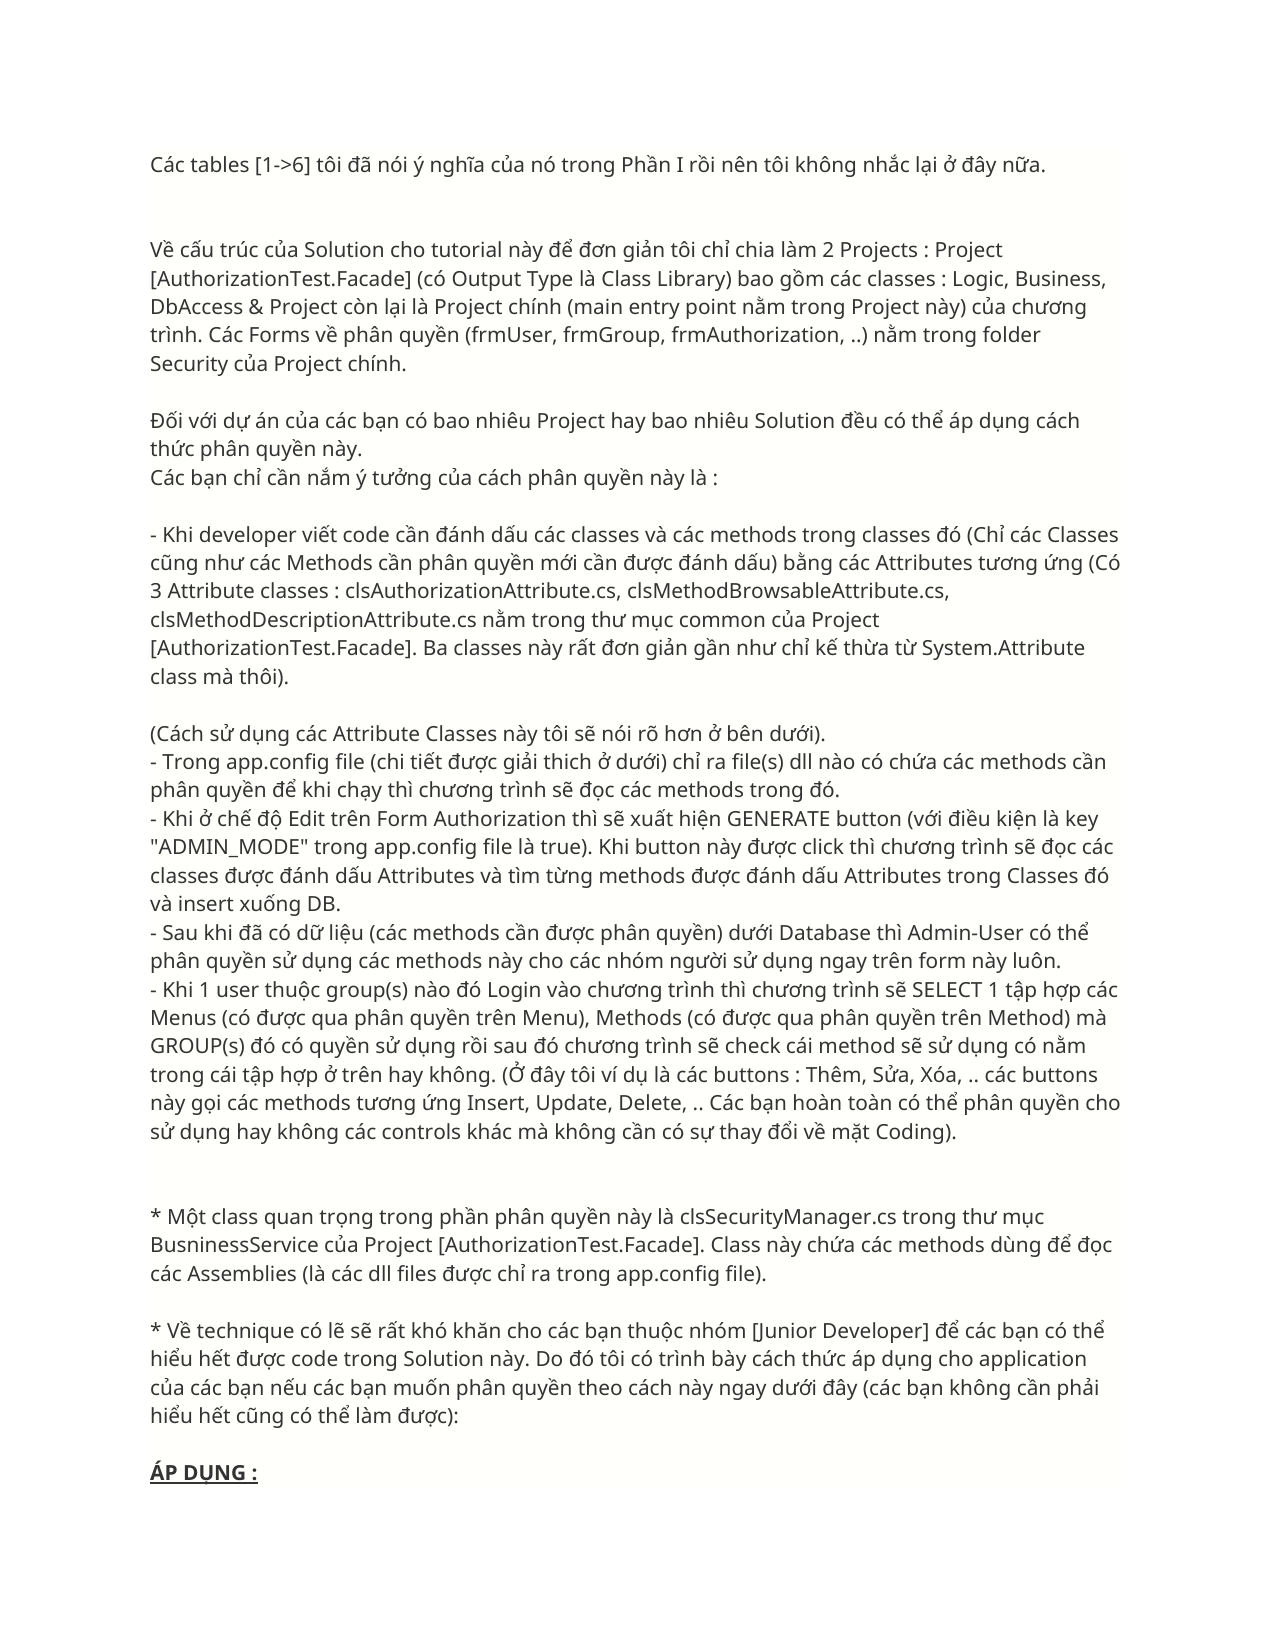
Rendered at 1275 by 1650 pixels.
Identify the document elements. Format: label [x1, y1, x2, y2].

text [150, 150, 1125, 1487]
